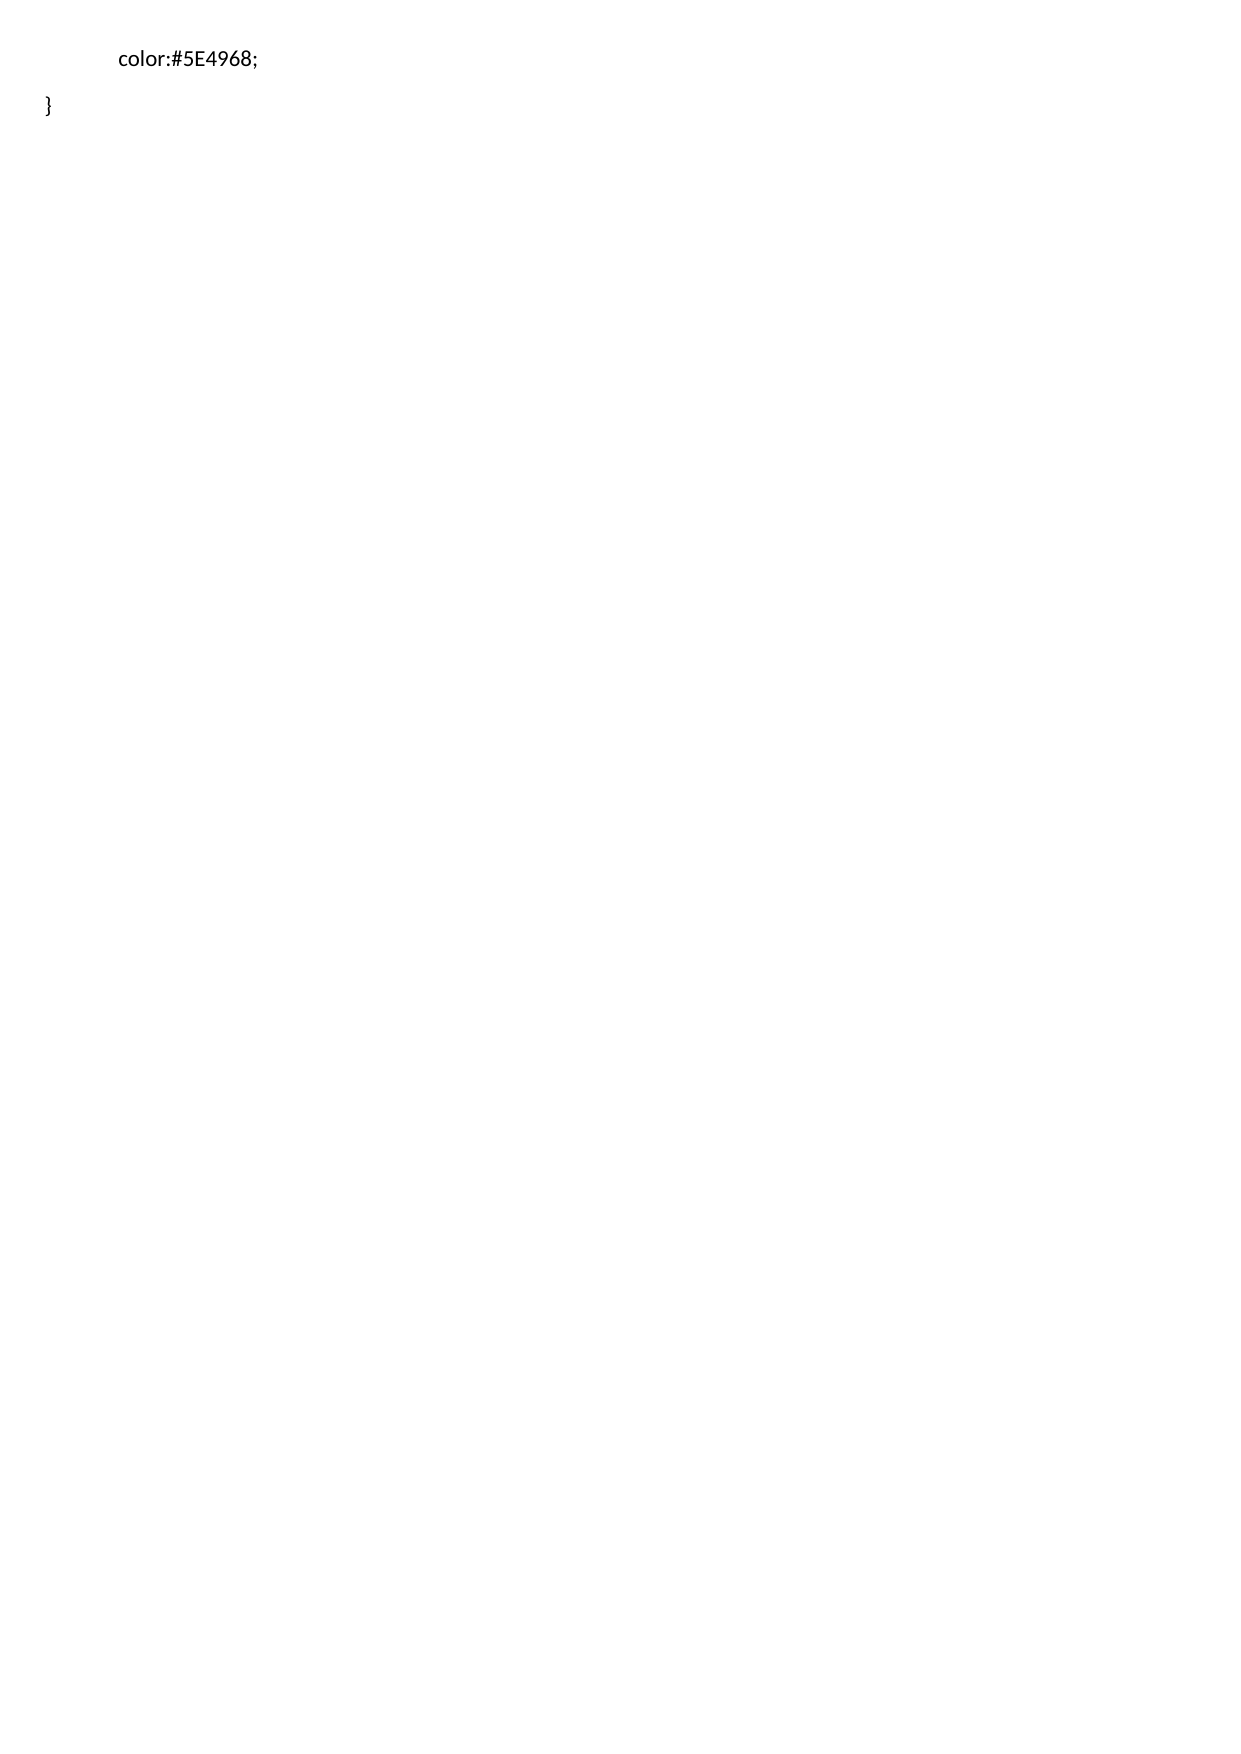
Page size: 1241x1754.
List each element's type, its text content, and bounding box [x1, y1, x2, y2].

text color:#5E4968; [44, 44, 1196, 72]
text } [44, 91, 1196, 119]
